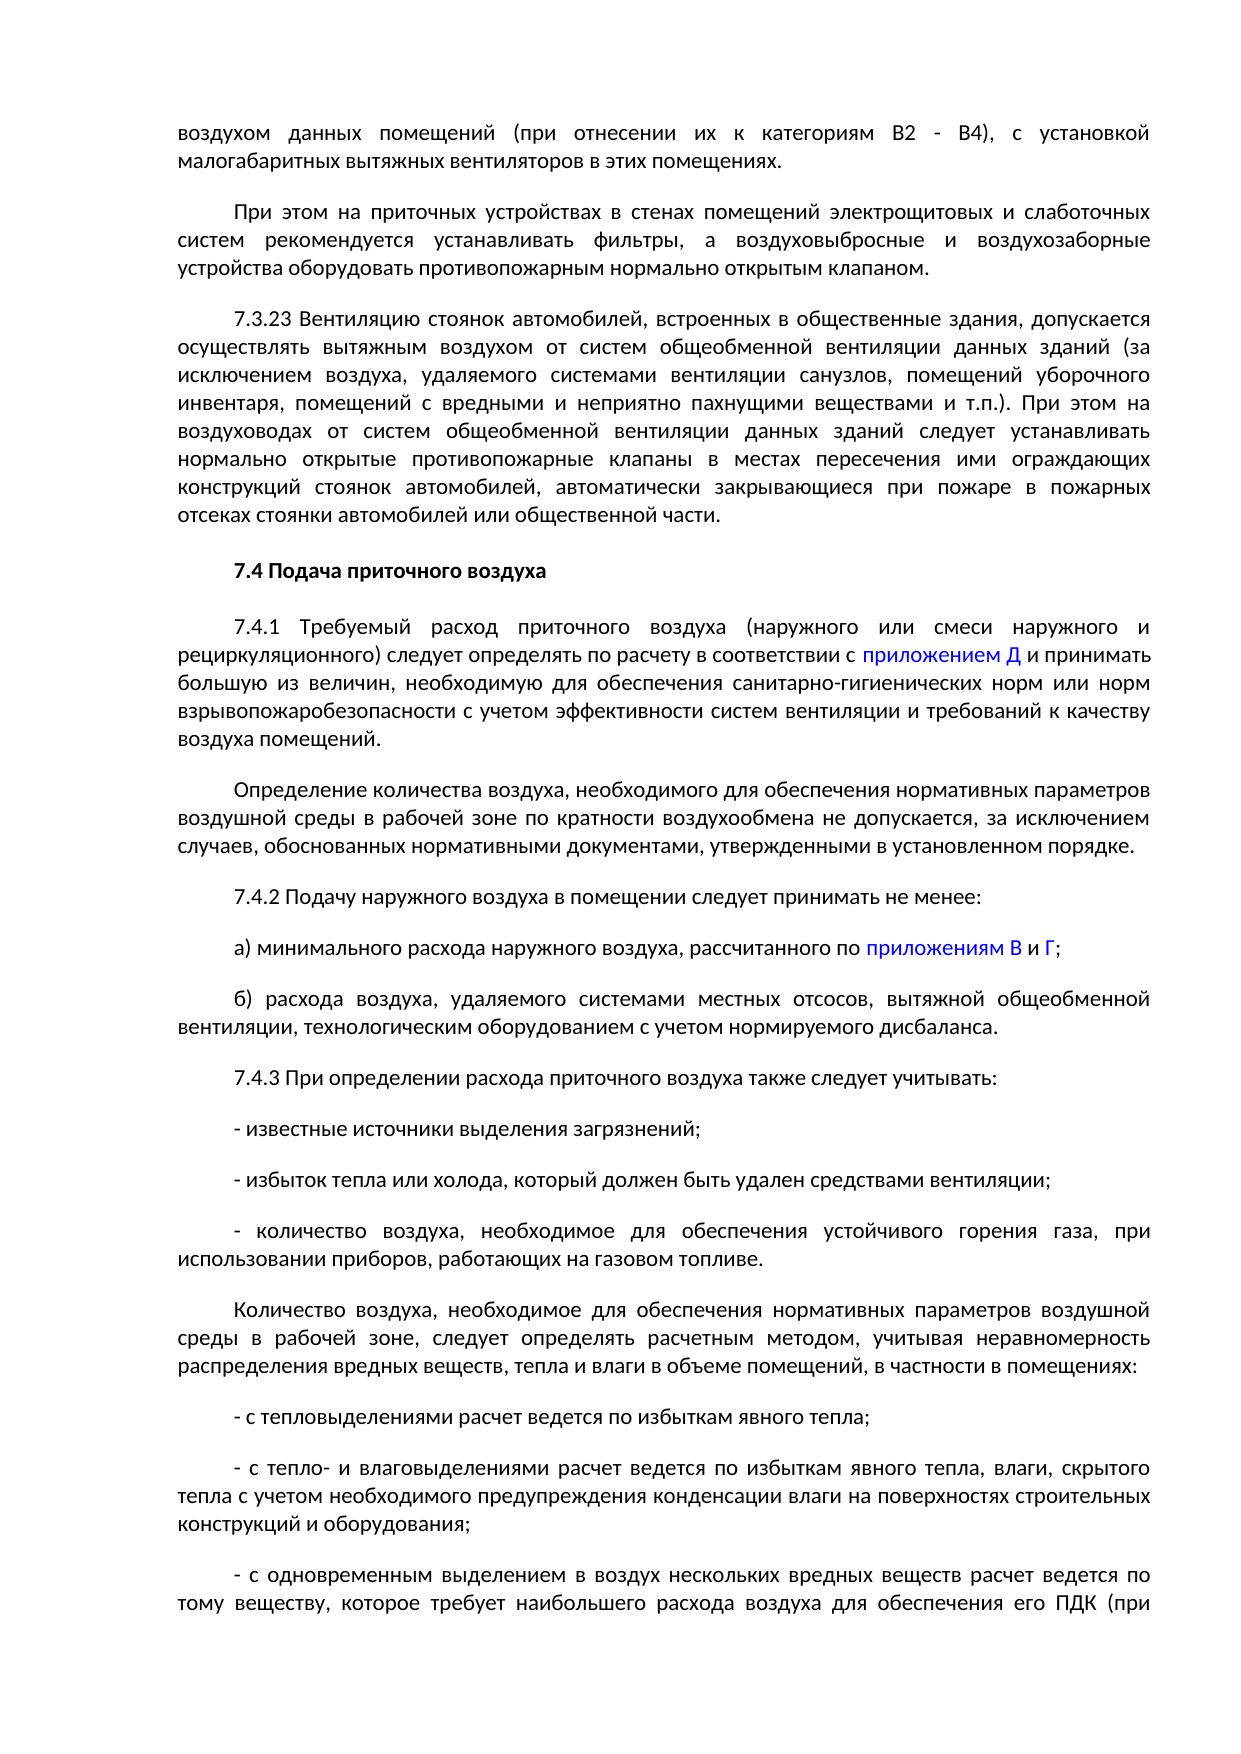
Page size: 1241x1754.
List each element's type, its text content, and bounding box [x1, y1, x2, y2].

text 7.3.23 Вентиляцию стоянок автомобилей, встроенных в общественные здания, допускается осуществлять вытяжным воздухом от систем общеобменной вентиляции данных зданий (за исключением воздуха, удаляемого системами вентиляции санузлов, помещений уборочного инвентаря, помещений с вредными и неприятно пахнущими веществами и т.п.). При этом на воздуховодах от систем общеобменной вентиляции данных зданий следует устанавливать нормально открытые противопожарные клапаны в местах пересечения ими ограждающих конструкций стоянок автомобилей, автоматически закрывающиеся при пожаре в пожарных отсеках стоянки автомобилей или общественной части. [177, 304, 1152, 528]
text 7.4.1 Требуемый расход приточного воздуха (наружного или смеси наружного и рециркуляционного) следует определять по расчету в соответствии с приложением Д и принимать большую из величин, необходимую для обеспечения санитарно-гигиенических норм или норм взрывопожаробезопасности с учетом эффективности систем вентиляции и требований к качеству воздуха помещений. [177, 612, 1152, 752]
text - с тепло- и влаговыделениями расчет ведется по избыткам явного тепла, влаги, скрытого тепла с учетом необходимого предупреждения конденсации влаги на поверхностях строительных конструкций и оборудования; [177, 1453, 1152, 1537]
text При этом на приточных устройствах в стенах помещений электрощитовых и слаботочных систем рекомендуется устанавливать фильтры, а воздуховыбросные и воздухозаборные устройства оборудовать противопожарным нормально открытым клапаном. [177, 197, 1152, 281]
text - известные источники выделения загрязнений; [177, 1114, 1152, 1142]
text - с тепловыделениями расчет ведется по избыткам явного тепла; [177, 1402, 1152, 1430]
text - избыток тепла или холода, который должен быть удален средствами вентиляции; [177, 1165, 1152, 1193]
text 7.4.2 Подачу наружного воздуха в помещении следует принимать не менее: [177, 882, 1152, 910]
text б) расхода воздуха, удаляемого системами местных отсосов, вытяжной общеобменной вентиляции, технологическим оборудованием с учетом нормируемого дисбаланса. [177, 984, 1152, 1040]
text 7.4.3 При определении расхода приточного воздуха также следует учитывать: [177, 1063, 1152, 1091]
text Количество воздуха, необходимое для обеспечения нормативных параметров воздушной среды в рабочей зоне, следует определять расчетным методом, учитывая неравномерность распределения вредных веществ, тепла и влаги в объеме помещений, в частности в помещениях: [177, 1295, 1152, 1379]
text а) минимального расхода наружного воздуха, рассчитанного по приложениям В и Г; [177, 933, 1152, 961]
text - количество воздуха, необходимое для обеспечения устойчивого горения газа, при использовании приборов, работающих на газовом топливе. [177, 1216, 1152, 1272]
text Определение количества воздуха, необходимого для обеспечения нормативных параметров воздушной среды в рабочей зоне по кратности воздухообмена не допускается, за исключением случаев, обоснованных нормативными документами, утвержденными в установленном порядке. [177, 775, 1152, 859]
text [177, 1560, 1152, 1616]
title 7.4 Подача приточного воздуха [177, 556, 1152, 584]
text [177, 118, 1152, 174]
